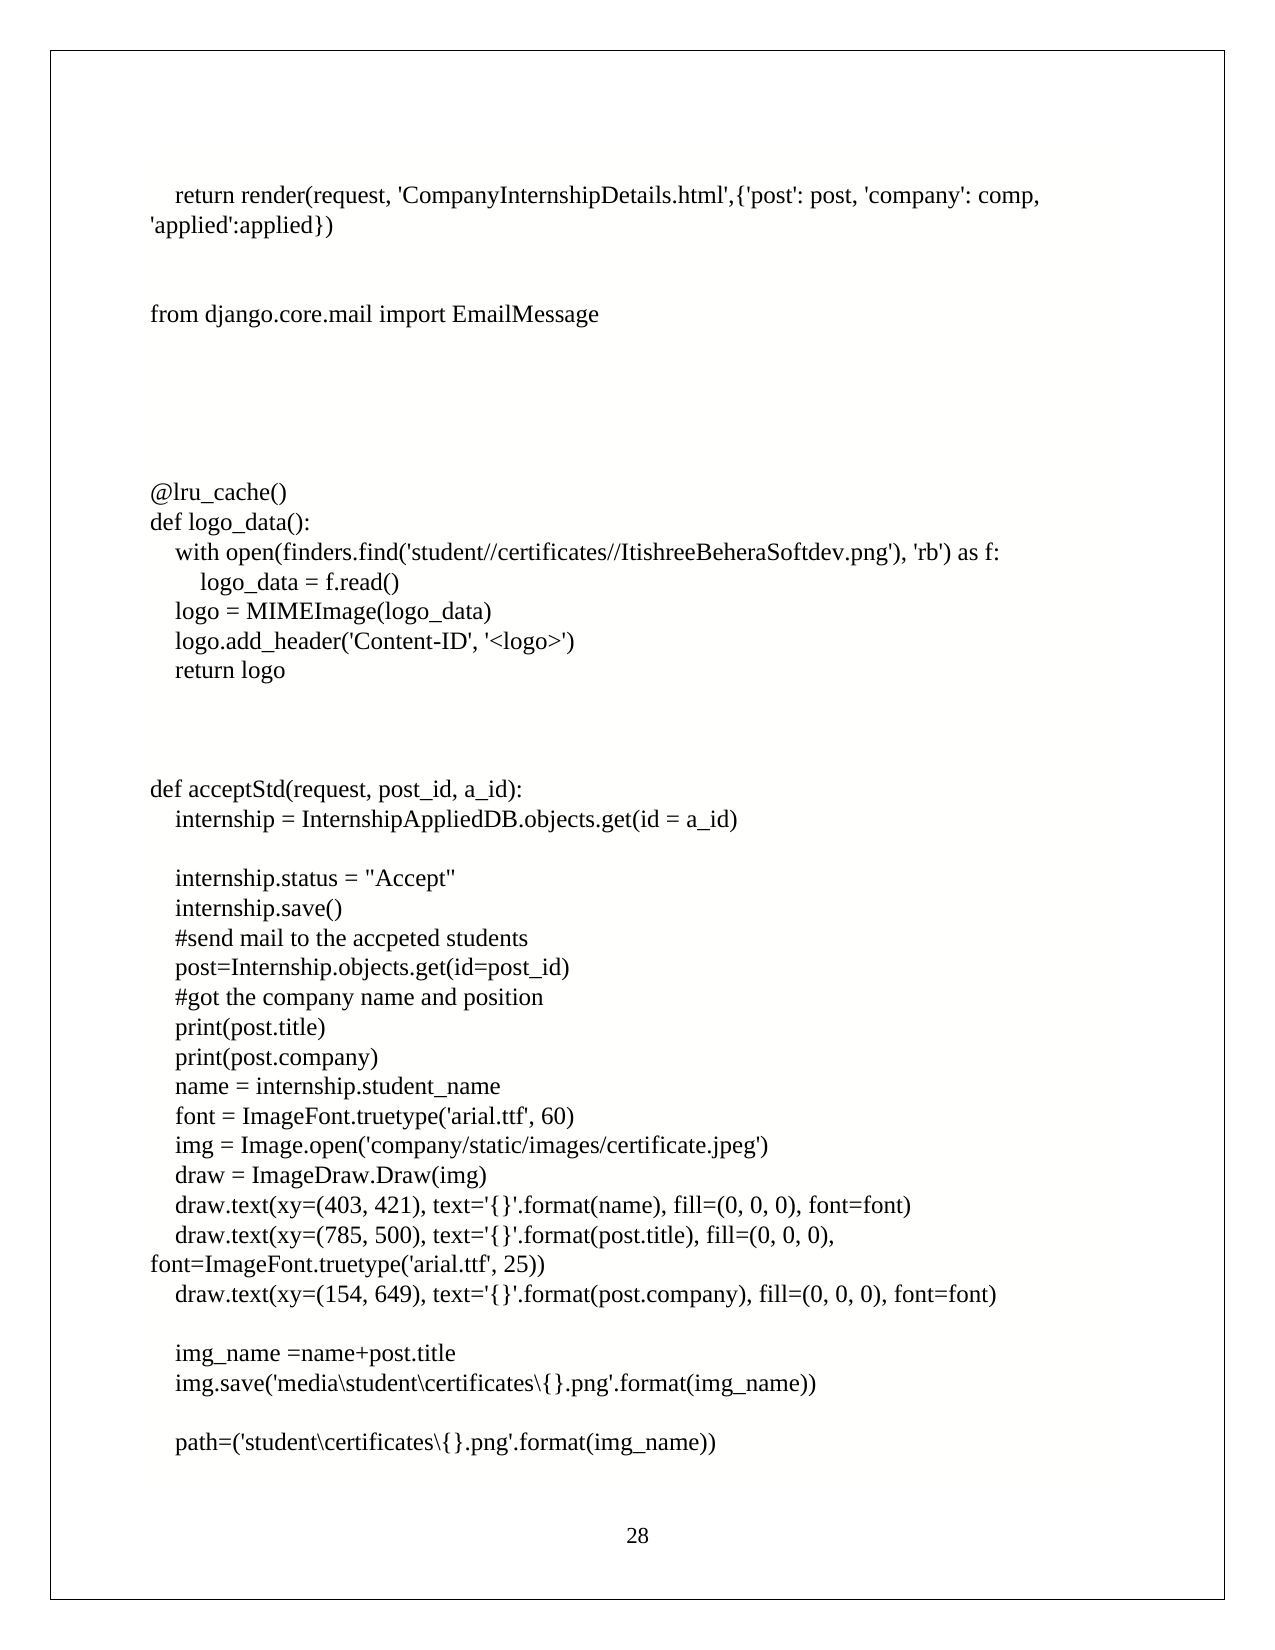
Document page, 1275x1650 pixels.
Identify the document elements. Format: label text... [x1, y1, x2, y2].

text draw = ImageDraw.Draw(img) [150, 1159, 1125, 1189]
text return logo [150, 655, 1125, 684]
text draw.text(xy=(403, 421), text='{}'.format(name), fill=(0, 0, 0), font=font) [150, 1189, 1125, 1219]
text path=('student\certificates\{}.png'.format(img_name)) [150, 1427, 1125, 1456]
text logo = MIMEImage(logo_data) [150, 595, 1125, 625]
text draw.text(xy=(785, 500), text='{}'.format(post.title), fill=(0, 0, 0), font=ImageFont.truetype('arial.ttf', 25)) [150, 1219, 1125, 1278]
text internship.save() [150, 892, 1125, 922]
text post=Internship.objects.get(id=post_id) [150, 952, 1125, 981]
text img = Image.open('company/static/images/certificate.jpeg') [150, 1130, 1125, 1159]
text internship = InternshipAppliedDB.objects.get(id = a_id) [150, 803, 1125, 833]
text img.save('media\student\certificates\{}.png'.format(img_name)) [150, 1367, 1125, 1397]
text logo.add_header('Content-ID', '<logo>') [150, 625, 1125, 655]
text logo_data = f.read() [150, 566, 1125, 595]
text return render(request, 'CompanyInternshipDetails.html',{'post': post, 'company': comp, 'applied':applied}) [150, 180, 1125, 239]
text @lru_cache() [150, 477, 1125, 506]
text def logo_data(): [150, 506, 1125, 536]
text draw.text(xy=(154, 649), text='{}'.format(post.company), fill=(0, 0, 0), font=font) [150, 1278, 1125, 1308]
text img_name =name+post.title [150, 1337, 1125, 1367]
text name = internship.student_name [150, 1070, 1125, 1100]
text print(post.title) [150, 1011, 1125, 1041]
text font = ImageFont.truetype('arial.ttf', 60) [150, 1100, 1125, 1130]
text internship.status = "Accept" [150, 862, 1125, 892]
text #got the company name and position [150, 981, 1125, 1011]
text def acceptStd(request, post_id, a_id): [150, 773, 1125, 803]
text from django.core.mail import EmailMessage [150, 298, 1125, 328]
text print(post.company) [150, 1041, 1125, 1070]
text with open(finders.find('student//certificates//ItishreeBeheraSoftdev.png'), 'rb') as f: [150, 536, 1125, 566]
text #send mail to the accpeted students [150, 922, 1125, 952]
